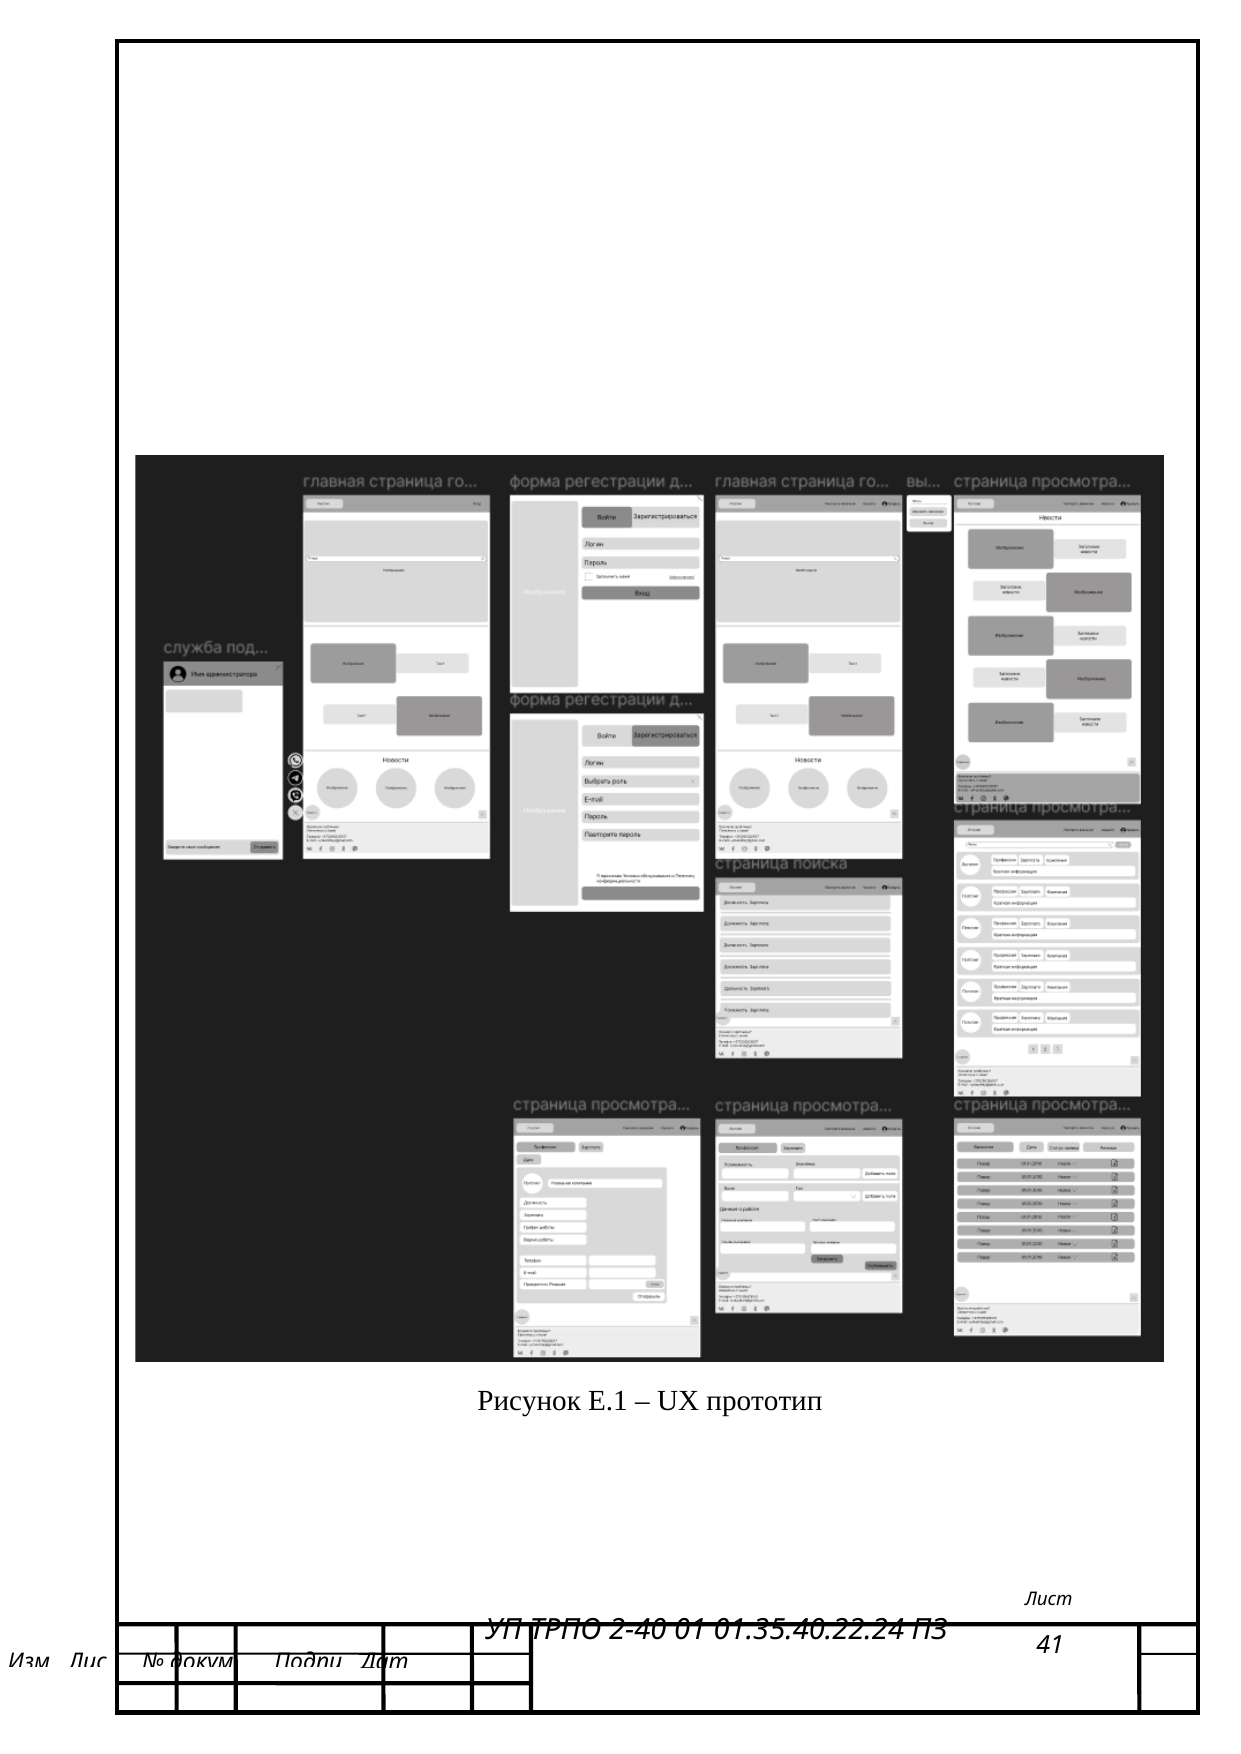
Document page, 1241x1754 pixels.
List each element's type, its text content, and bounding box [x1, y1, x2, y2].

text Рисунок Е.1 – UX прототип [118, 1383, 1181, 1416]
picture [135, 455, 1164, 1362]
